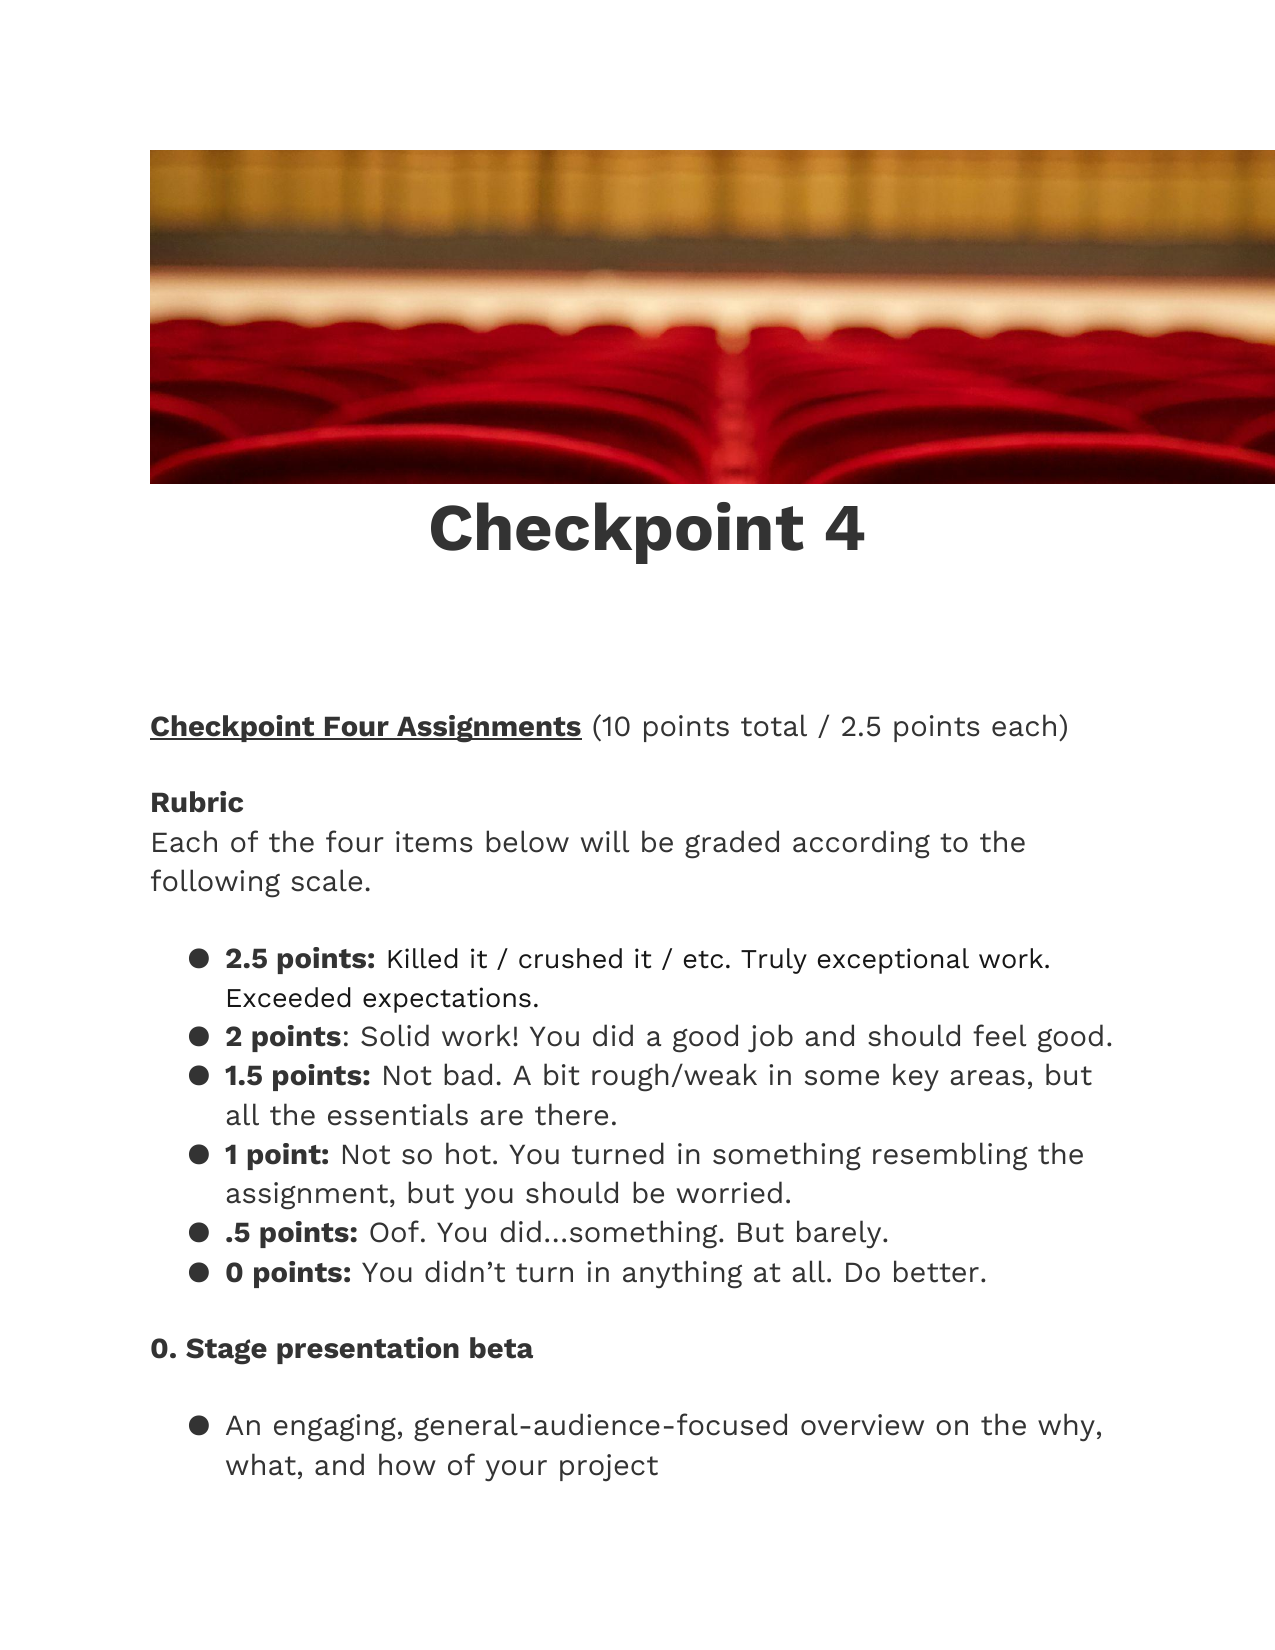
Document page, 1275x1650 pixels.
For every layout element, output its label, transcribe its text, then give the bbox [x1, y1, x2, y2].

list 0 points: You didn’t turn in anything at all. Do better. [187, 1255, 1125, 1289]
list .5 points: Oof. You did…something. But barely. [187, 1216, 1125, 1250]
list 2 points: Solid work! You did a good job and should feel good. [187, 1019, 1125, 1054]
list An engaging, general-audience-focused overview on the why, what, and how of your project [187, 1409, 1125, 1482]
text 0. Stage presentation beta [150, 1332, 1125, 1366]
text Rubric Each of the four items below will be graded according to the following scale. [150, 786, 1125, 898]
title Checkpoint 4 [150, 488, 1125, 567]
text Checkpoint Four Assignments (10 points total / 2.5 points each) [150, 709, 1125, 743]
list 1 point: Not so hot. You turned in something resembling the assignment, but you should be worried. [187, 1137, 1125, 1211]
list 2.5 points: Killed it / crushed it / etc. Truly exceptional work. Exceeded expectations. [187, 941, 1125, 1014]
picture [150, 150, 1275, 484]
list 1.5 points: Not bad. A bit rough/weak in some key areas, but all the essentials are there. [187, 1059, 1125, 1132]
